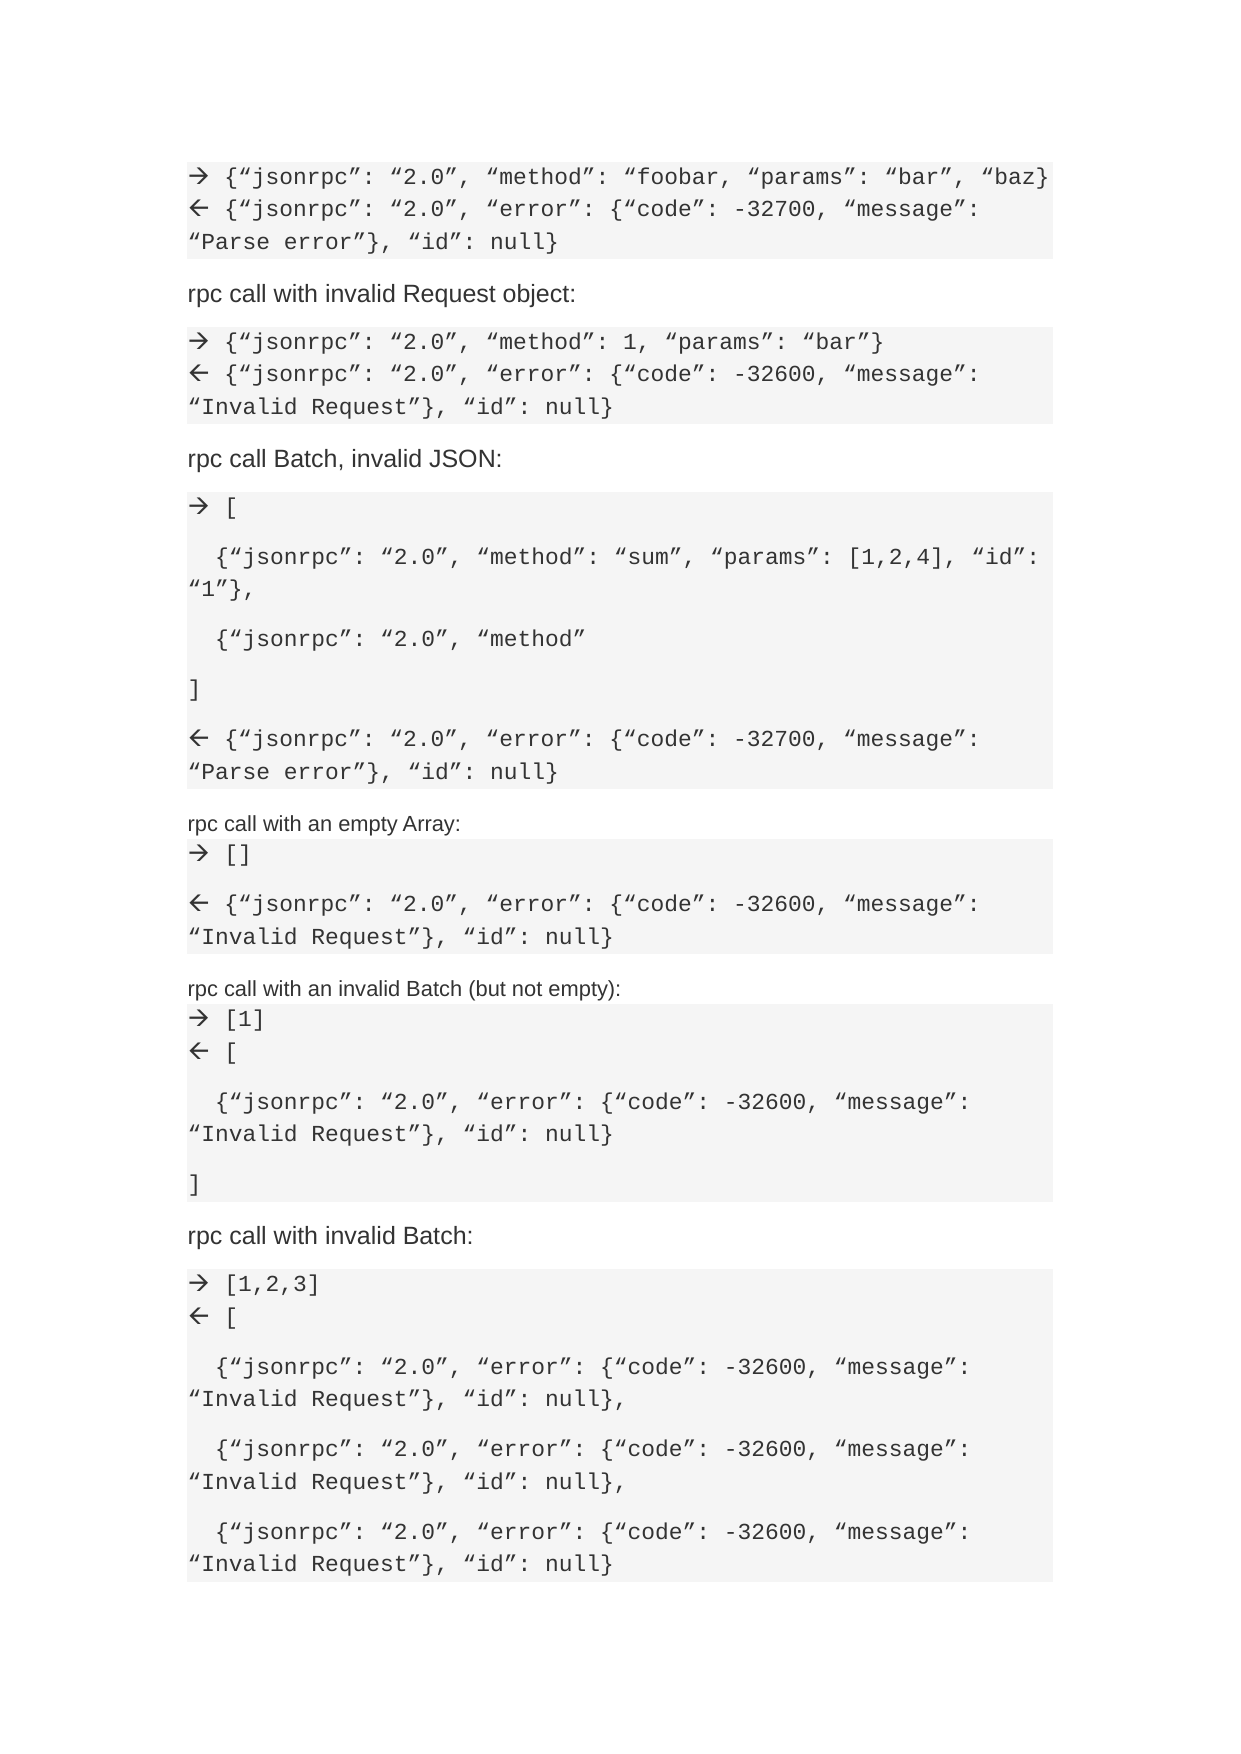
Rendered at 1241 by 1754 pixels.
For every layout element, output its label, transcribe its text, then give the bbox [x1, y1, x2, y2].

text [] [187, 839, 1053, 872]
text [1,2,3] [ [187, 1269, 1053, 1334]
text {“jsonrpc”: “2.0”, “error”: {“code”: -32600, “message”: “Invalid Request”}, “id”: null}, [187, 1434, 1053, 1499]
text rpc call with an empty Array: [187, 807, 1053, 839]
text {“jsonrpc”: “2.0”, “error”: {“code”: -32600, “message”: “Invalid Request”}, “id”: null} [187, 889, 1053, 954]
text {“jsonrpc”: “2.0”, “method”: “foobar, “params”: “bar”, “baz} {“jsonrpc”: “2.0”, “error”: {“code”: -32700, “message”: “Parse error”}, “id”: null} [187, 162, 1053, 259]
text {“jsonrpc”: “2.0”, “error”: {“code”: -32600, “message”: “Invalid Request”}, “id”: null} [187, 1087, 1053, 1152]
text [1] [ [187, 1004, 1053, 1069]
text rpc call with an invalid Batch (but not empty): [187, 972, 1053, 1004]
text {“jsonrpc”: “2.0”, “method”: 1, “params”: “bar”} {“jsonrpc”: “2.0”, “error”: {“code”: -32600, “message”: “Invalid Request”}, “id”: null} [187, 327, 1053, 424]
text rpc call with invalid Request object: [187, 277, 1053, 309]
text {“jsonrpc”: “2.0”, “error”: {“code”: -32600, “message”: “Invalid Request”}, “id”: null} [187, 1517, 1053, 1582]
text ] [187, 1169, 1053, 1202]
text [ [187, 492, 1053, 524]
text rpc call Batch, invalid JSON: [187, 442, 1053, 474]
text {“jsonrpc”: “2.0”, “method”: “sum”, “params”: [1,2,4], “id”: “1”}, [187, 542, 1053, 607]
text {“jsonrpc”: “2.0”, “method” [187, 624, 1053, 657]
text ] [187, 674, 1053, 707]
text rpc call with invalid Batch: [187, 1219, 1053, 1252]
text {“jsonrpc”: “2.0”, “error”: {“code”: -32700, “message”: “Parse error”}, “id”: null} [187, 724, 1053, 789]
text {“jsonrpc”: “2.0”, “error”: {“code”: -32600, “message”: “Invalid Request”}, “id”: null}, [187, 1352, 1053, 1417]
